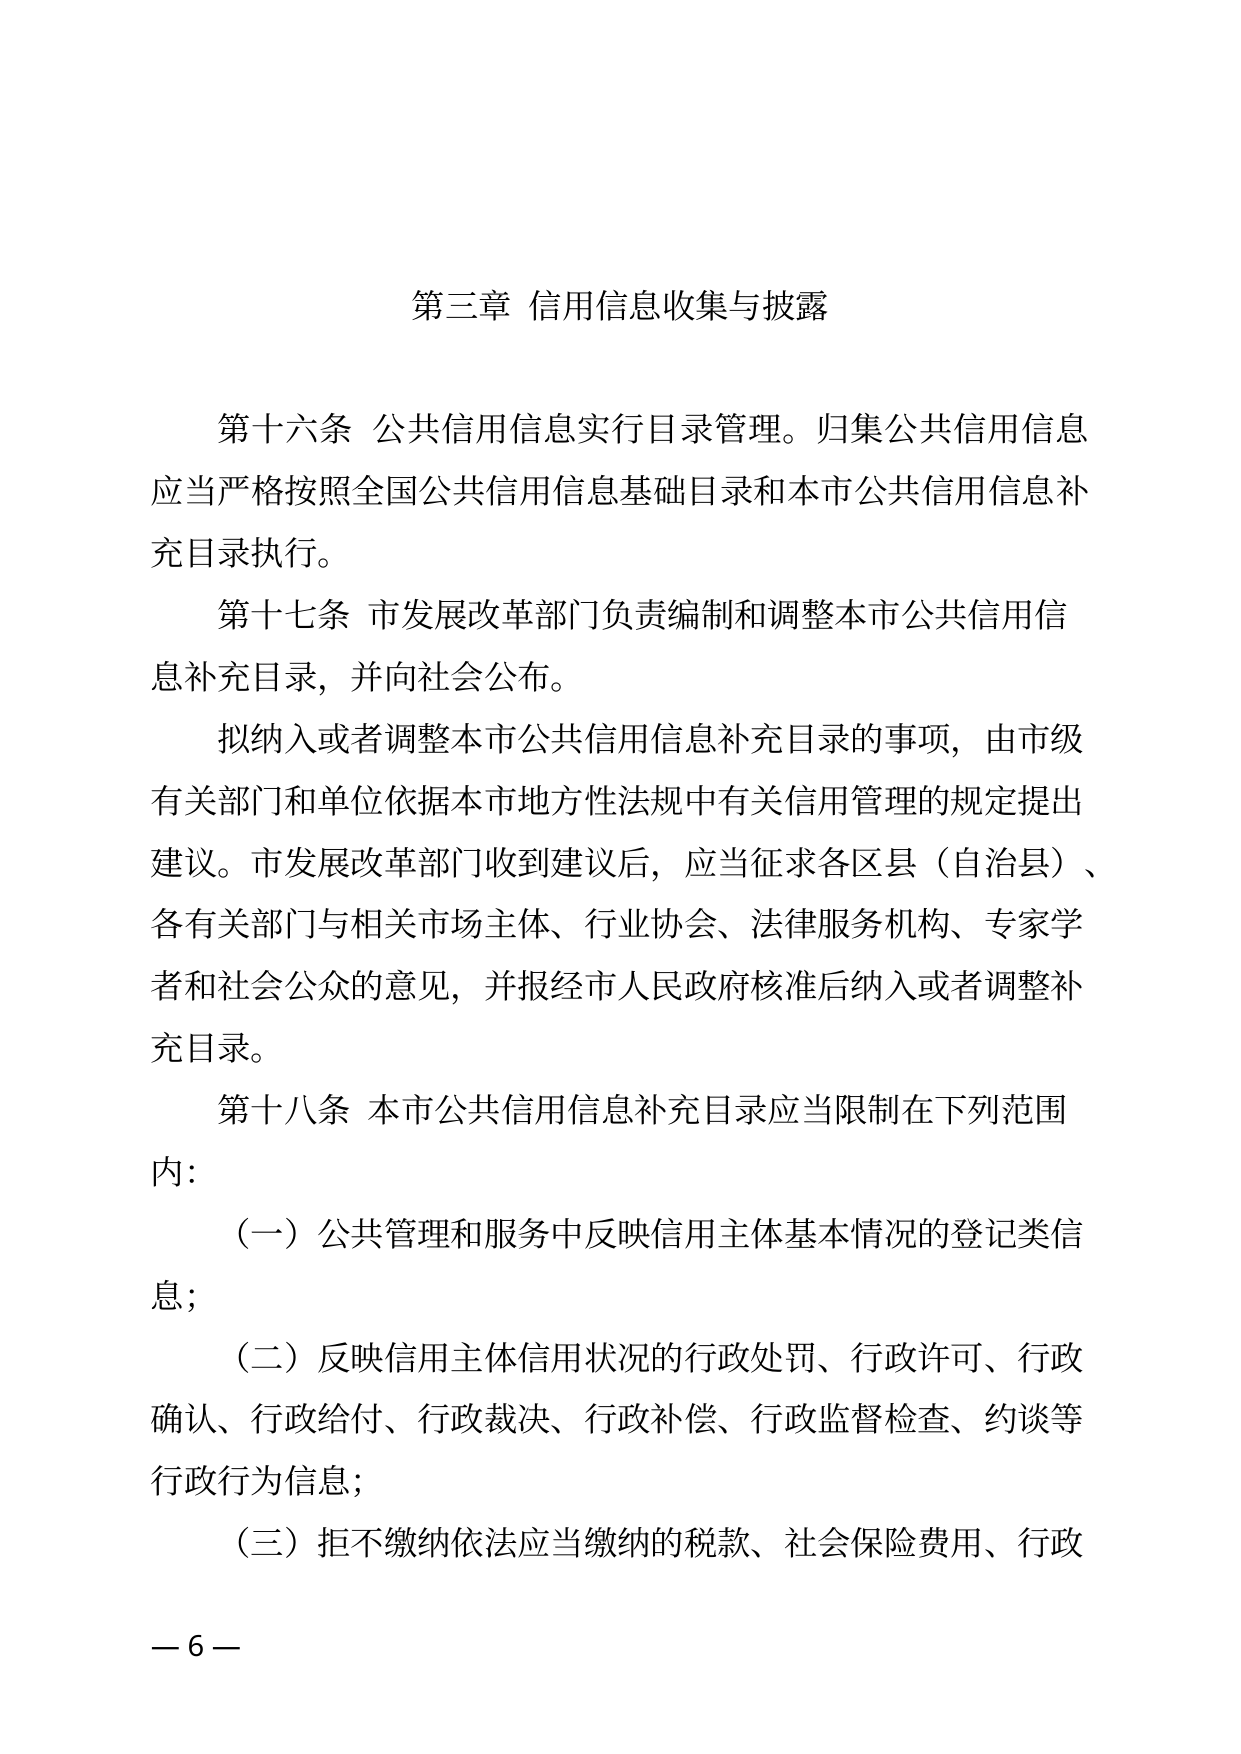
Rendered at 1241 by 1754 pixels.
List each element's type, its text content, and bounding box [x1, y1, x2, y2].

text （二）反映信用主体信用状况的行政处罚、行政许可、行政确认、行政给付、行政裁决、行政补偿、行政监督检查、约谈等行政行为信息； [151, 1320, 1089, 1506]
text （一）公共管理和服务中反映信用主体基本情况的登记类信息； [151, 1197, 1089, 1320]
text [151, 1506, 1089, 1568]
text 第十六条 公共信用信息实行目录管理。归集公共信用信息应当严格按照全国公共信用信息基础目录和本市公共信用信息补充目录执行。 [151, 392, 1089, 578]
text 拟纳入或者调整本市公共信用信息补充目录的事项，由市级有关部门和单位依据本市地方性法规中有关信用管理的规定提出建议。市发展改革部门收到建议后，应当征求各区县（自治县）、各有关部门与相关市场主体、行业协会、法律服务机构、专家学者和社会公众的意见，并报经市人民政府核准后纳入或者调整补充目录。 [151, 702, 1089, 1073]
text 第十八条 本市公共信用信息补充目录应当限制在下列范围内： [151, 1073, 1089, 1197]
text 第十七条 市发展改革部门负责编制和调整本市公共信用信息补充目录，并向社会公布。 [151, 578, 1089, 702]
text 第三章 信用信息收集与披露 [151, 268, 1089, 330]
